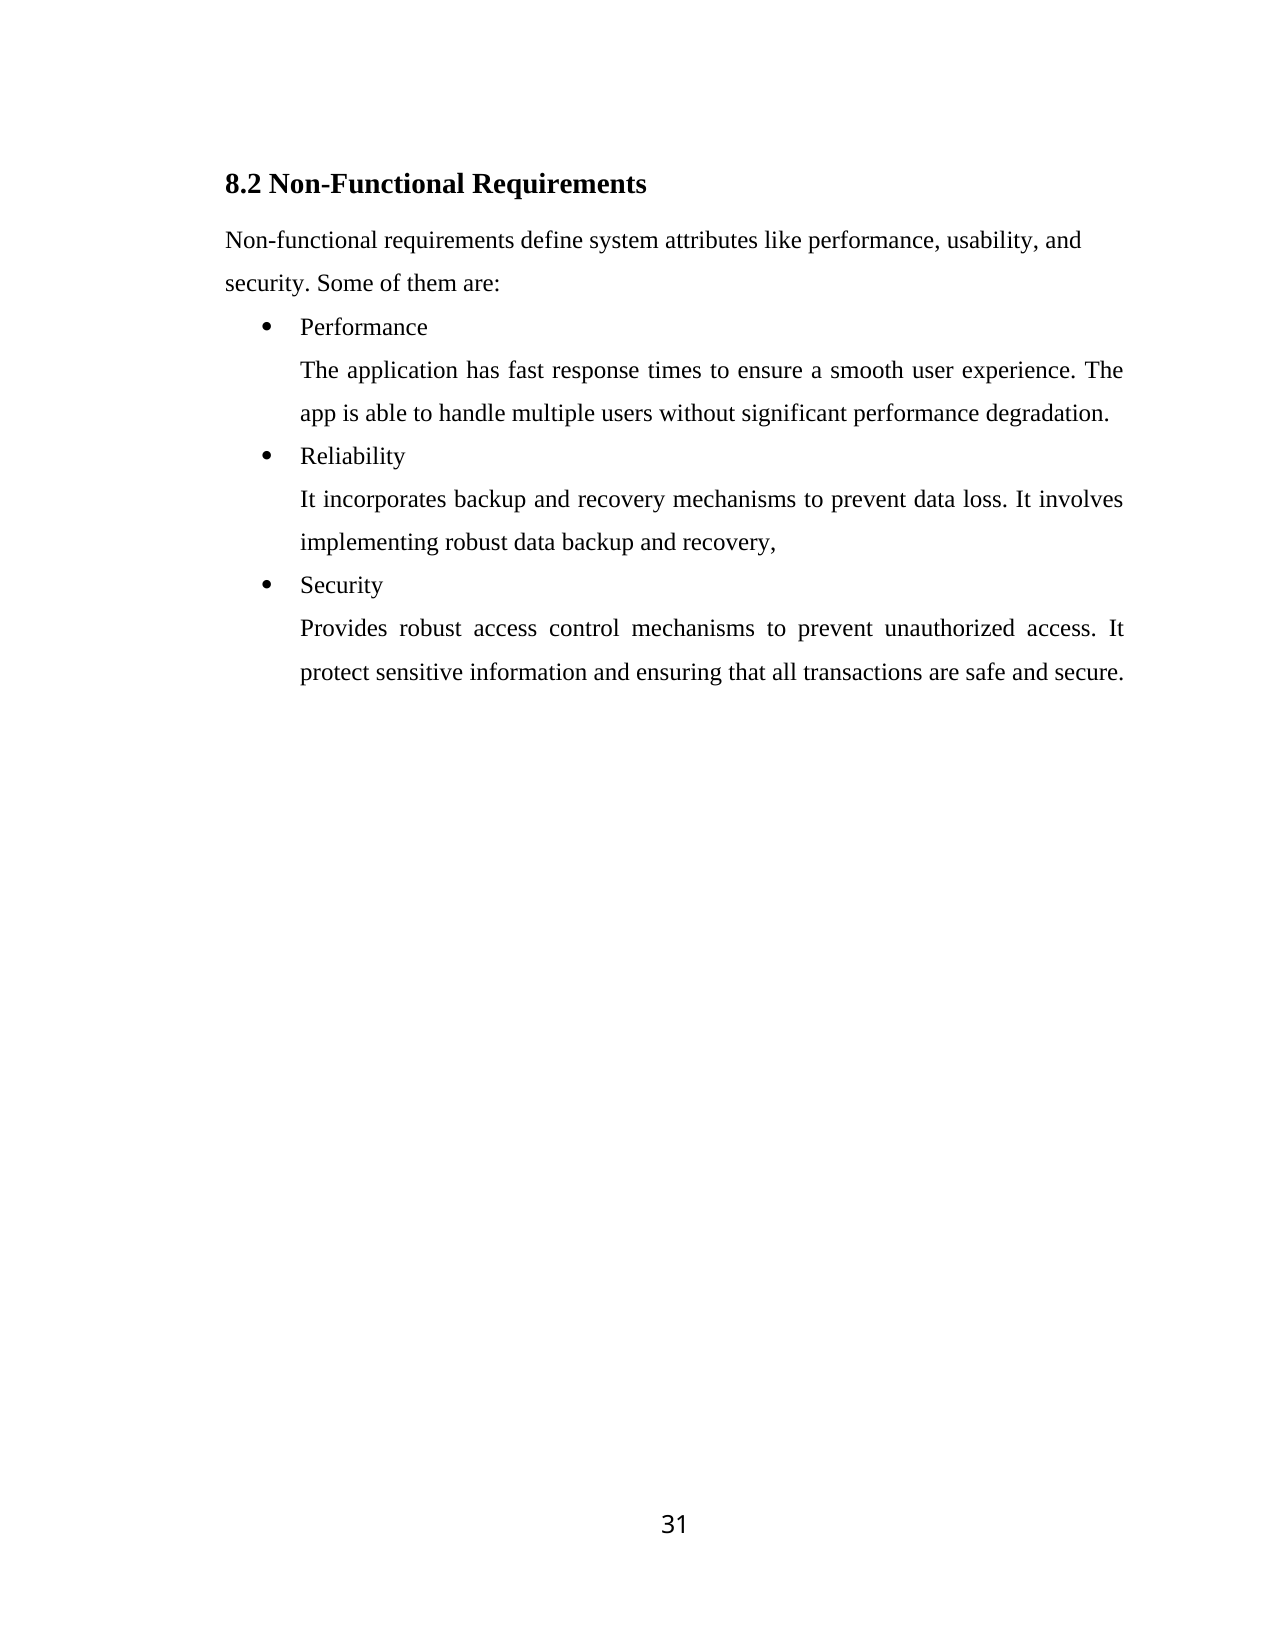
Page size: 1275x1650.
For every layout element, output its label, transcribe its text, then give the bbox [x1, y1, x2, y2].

list Performance [262, 312, 1125, 340]
list Security [262, 570, 1125, 599]
list The application has fast response times to ensure a smooth user experience. The app is able to handle multiple users without significant performance degradation. [300, 355, 1125, 427]
text Non-functional requirements define system attributes like performance, usability, and security. Some of them are: [225, 225, 1125, 297]
list Provides robust access control mechanisms to prevent unauthorized access. It protect sensitive information and ensuring that all transactions are safe and secure. [300, 613, 1125, 685]
subtitle 8.2 Non-Functional Requirements [225, 167, 1125, 200]
list It incorporates backup and recovery mechanisms to prevent data loss. It involves implementing robust data backup and recovery, [300, 484, 1125, 556]
list Reliability [262, 441, 1125, 470]
